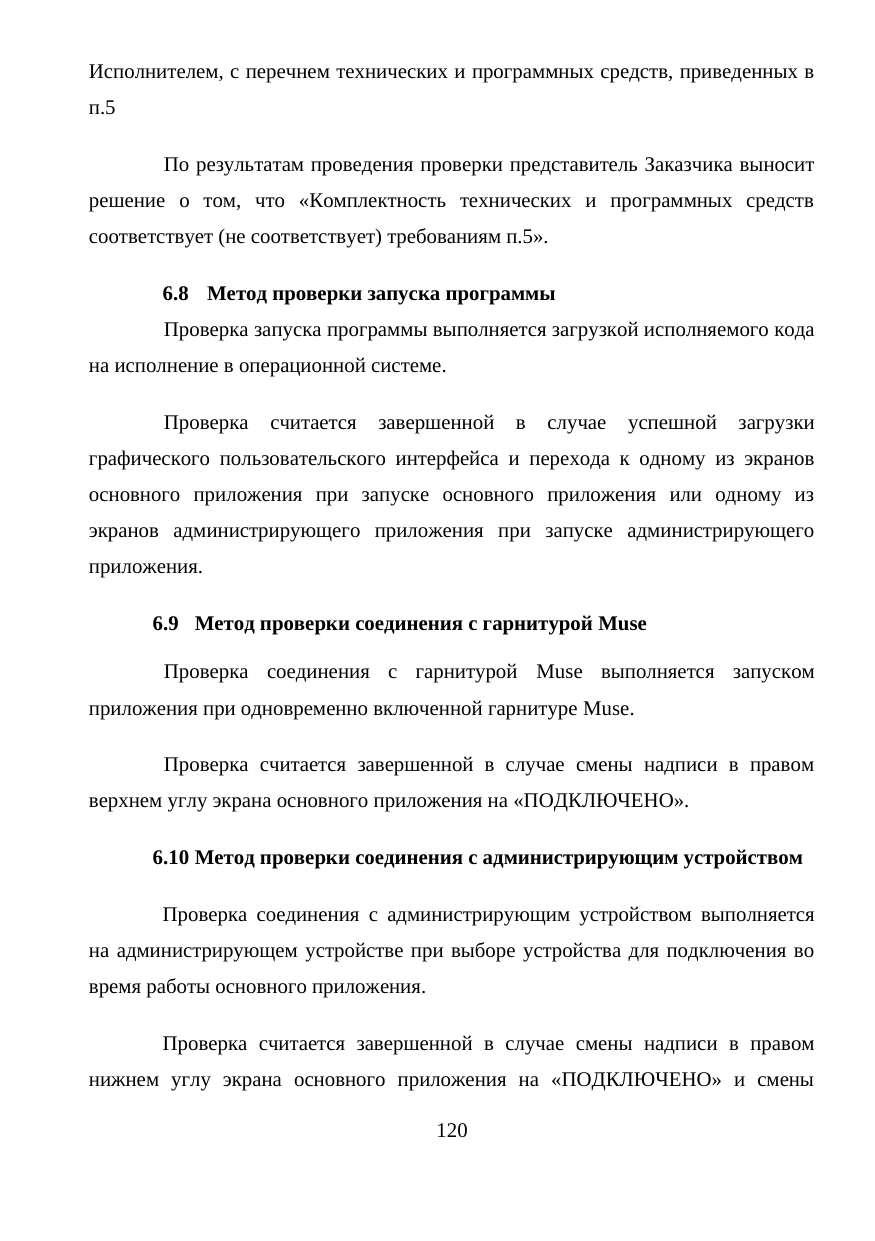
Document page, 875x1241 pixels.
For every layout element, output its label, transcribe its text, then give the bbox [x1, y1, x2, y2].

text Проверка соединения с администрирующим устройством выполняется на администрирующем устройстве при выборе устройства для подключения во время работы основного приложения. [89, 902, 815, 998]
list Метод проверки запуска программы [162, 281, 815, 305]
list Метод проверки соединения с гарнитурой Muse [152, 611, 815, 635]
text Проверка считается завершенной в случае смены надписи в правом верхнем углу экрана основного приложения на «ПОДКЛЮЧЕНО». [89, 752, 815, 812]
text Проверка считается завершенной в случае успешной загрузки графического пользовательского интерфейса и перехода к одному из экранов основного приложения при запуске основного приложения или одному из экранов администрирующего приложения при запуске администрирующего приложения. [89, 410, 815, 578]
text Проверка запуска программы выполняется загрузкой исполняемого кода на исполнение в операционной системе. [89, 317, 815, 377]
text Проверка соединения с гарнитурой Muse выполняется запуском приложения при одновременно включенной гарнитуре Muse. [89, 659, 815, 719]
list Метод проверки соединения с администрирующим устройством [152, 845, 815, 869]
text По результатам проведения проверки представитель Заказчика выносит решение о том, что «Комплектность технических и программных средств соответствует (не соответствует) требованиям п.5». [89, 152, 815, 248]
